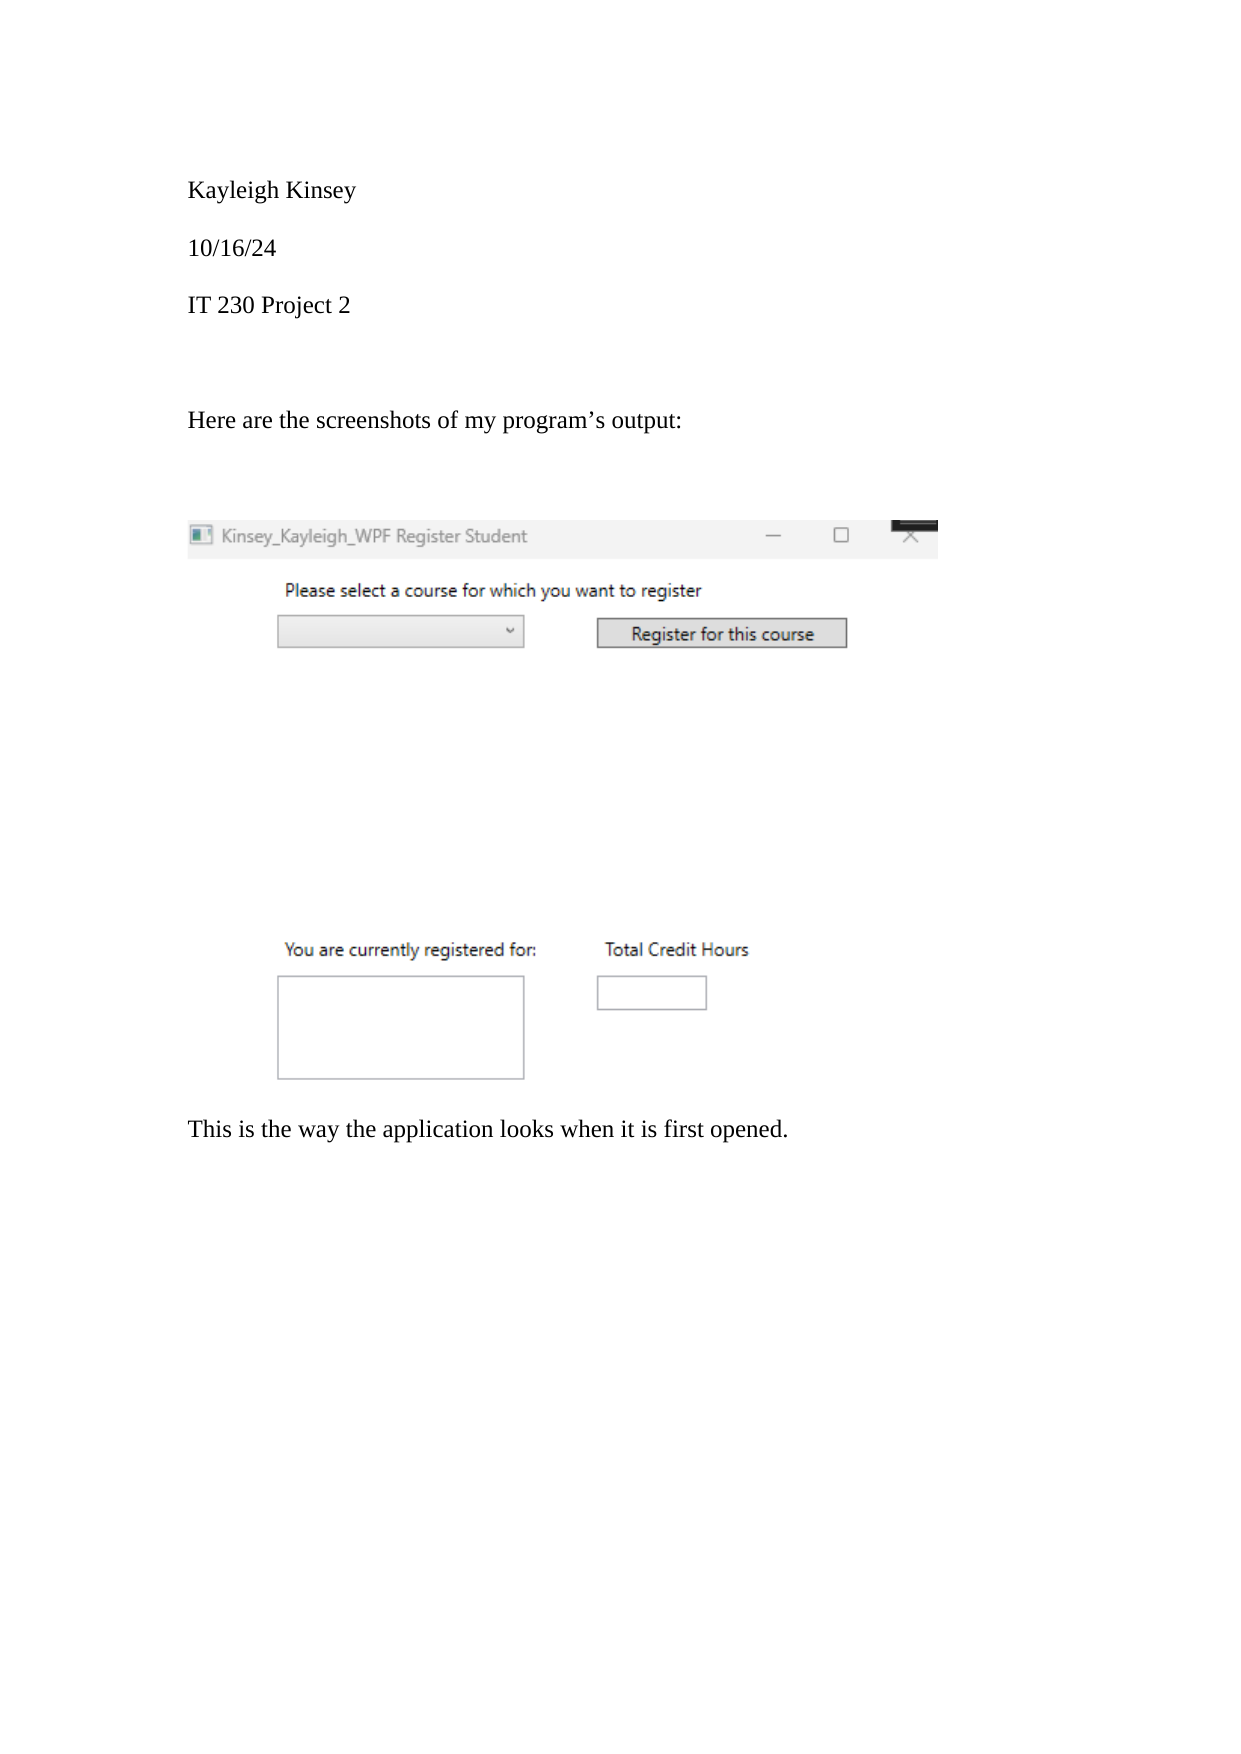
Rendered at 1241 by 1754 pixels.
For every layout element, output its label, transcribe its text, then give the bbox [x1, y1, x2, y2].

picture [187, 520, 938, 1089]
text This is the way the application looks when it is first opened. [187, 1114, 1053, 1143]
text IT 230 Project 2 [187, 290, 1053, 319]
text 10/16/24 [187, 233, 1053, 262]
text Here are the screenshots of my program’s output: [187, 405, 1053, 434]
text Kayleigh Kinsey [187, 175, 1053, 204]
